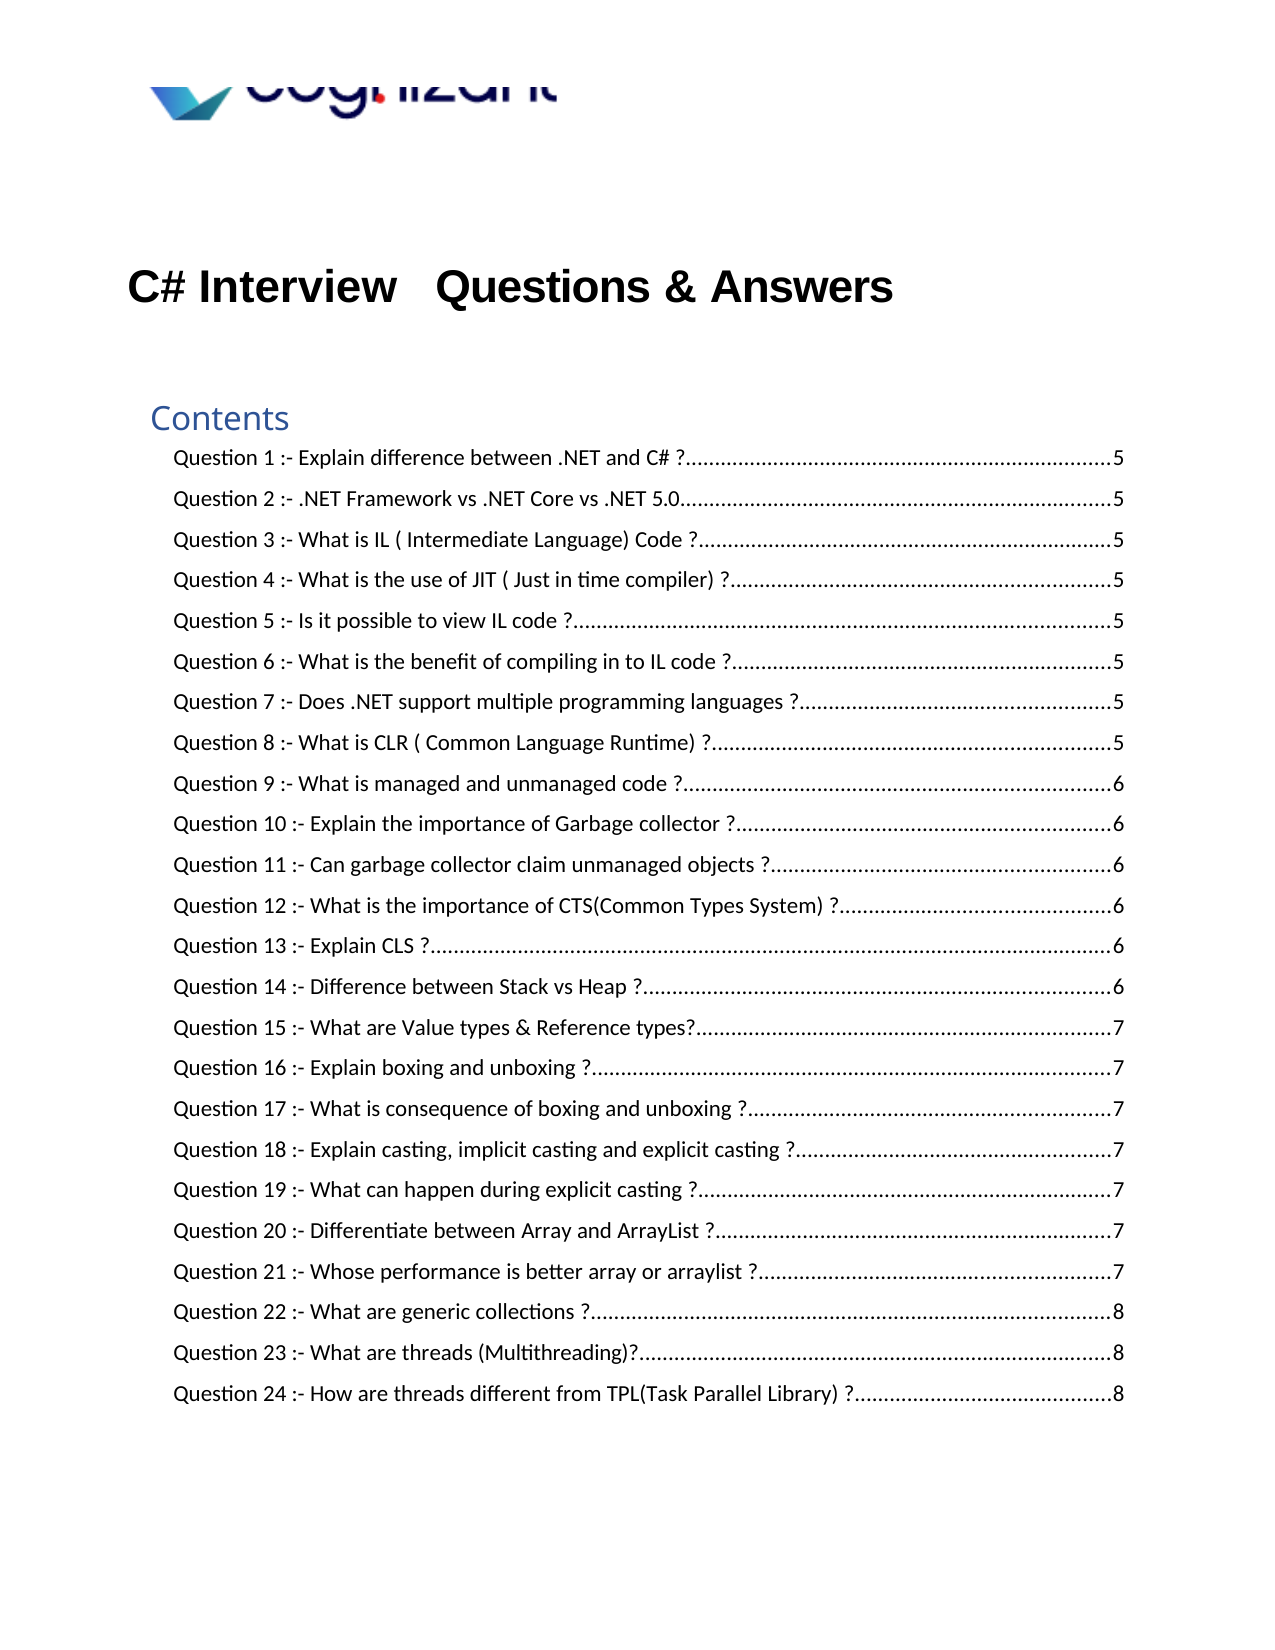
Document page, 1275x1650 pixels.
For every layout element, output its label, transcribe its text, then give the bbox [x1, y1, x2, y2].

text Question 19 :- What can happen during explicit casting ? 7 [173, 1175, 1148, 1203]
text Question 22 :- What are generic collections ? 8 [173, 1297, 1148, 1325]
text Question 8 :- What is CLR ( Common Language Runtime) ? 5 [173, 728, 1148, 756]
text Question 23 :- What are threads (Multithreading)? 8 [173, 1338, 1148, 1366]
text Question 10 :- Explain the importance of Garbage collector ? 6 [173, 809, 1148, 837]
text Question 4 :- What is the use of JIT ( Just in time compiler) ? 5 [173, 565, 1148, 593]
text Question 3 :- What is IL ( Intermediate Language) Code ? 5 [173, 525, 1148, 553]
text Question 21 :- Whose performance is better array or arraylist ? 7 [173, 1257, 1148, 1285]
text Question 15 :- What are Value types & Reference types? 7 [173, 1013, 1148, 1041]
picture [127, 87, 575, 132]
text Question 2 :- .NET Framework vs .NET Core vs .NET 5.0 5 [173, 484, 1148, 512]
text Question 7 :- Does .NET support multiple programming languages ? 5 [173, 687, 1148, 716]
text Question 13 :- Explain CLS ? 6 [173, 931, 1148, 959]
text Question 24 :- How are threads different from TPL(Task Parallel Library) ? 8 [173, 1379, 1148, 1407]
title C# Interview Questions & Answers [127, 259, 992, 312]
text Question 12 :- What is the importance of CTS(Common Types System) ? 6 [173, 891, 1148, 919]
text Question 18 :- Explain casting, implicit casting and explicit casting ? 7 [173, 1135, 1148, 1163]
text Question 17 :- What is consequence of boxing and unboxing ? 7 [173, 1094, 1148, 1122]
text Question 5 :- Is it possible to view IL code ? 5 [173, 606, 1148, 634]
text Question 6 :- What is the benefit of compiling in to IL code ? 5 [173, 647, 1148, 675]
text Question 20 :- Differentiate between Array and ArrayList ? 7 [173, 1216, 1148, 1244]
text Question 1 :- Explain difference between .NET and C# ? 5 [173, 443, 1148, 472]
text Question 9 :- What is managed and unmanaged code ? 6 [173, 769, 1148, 797]
subtitle Contents [150, 395, 1148, 440]
text Question 11 :- Can garbage collector claim unmanaged objects ? 6 [173, 850, 1148, 878]
text Question 14 :- Difference between Stack vs Heap ? 6 [173, 972, 1148, 1000]
text Question 16 :- Explain boxing and unboxing ? 7 [173, 1053, 1148, 1082]
